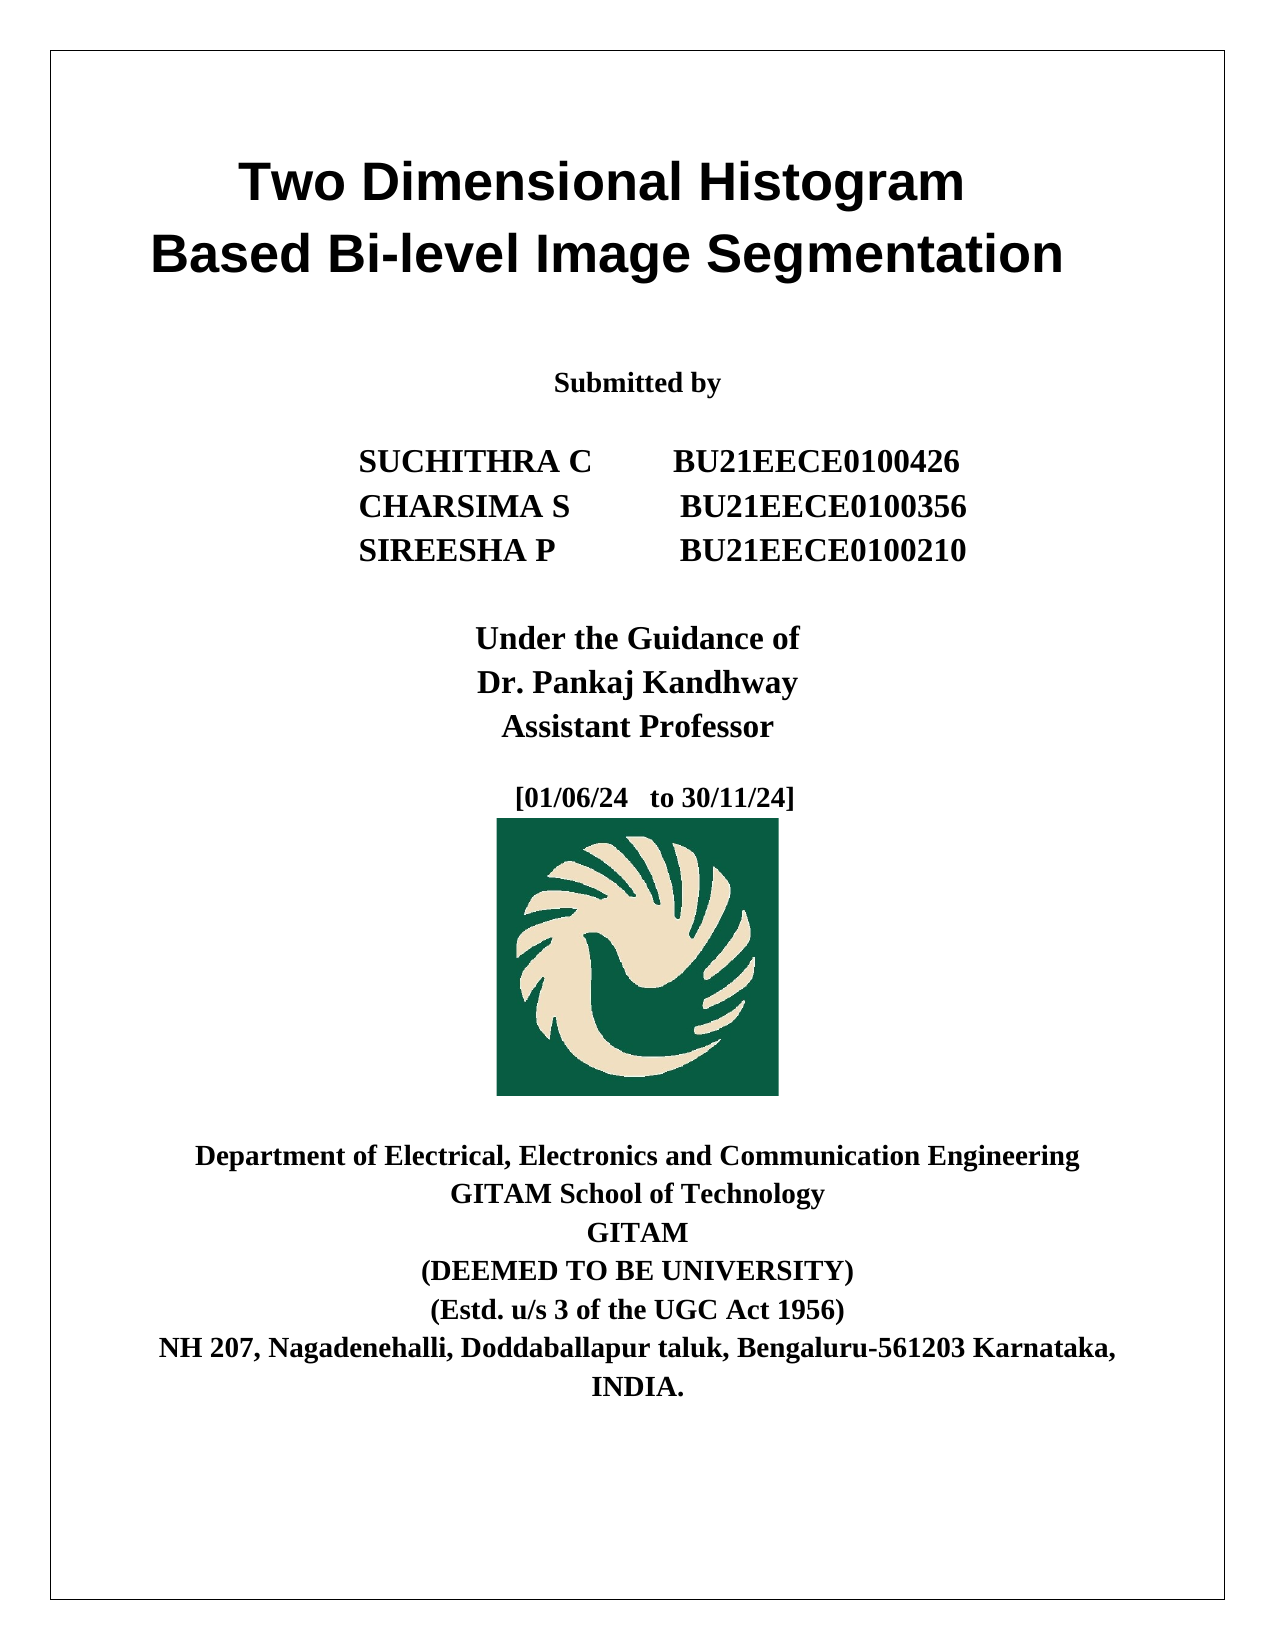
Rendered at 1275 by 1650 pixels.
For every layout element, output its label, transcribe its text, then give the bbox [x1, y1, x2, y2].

picture [496, 818, 779, 1096]
text SIREESHA P BU21EECE0100210 [150, 530, 1125, 568]
text [01/06/24 to 30/11/24] [150, 780, 1125, 814]
text GITAM [150, 1215, 1125, 1248]
text Under the Guidance of [150, 618, 1125, 656]
text GITAM School of Technology [150, 1176, 1125, 1210]
text Department of Electrical, Electronics and Communication Engineering [150, 1138, 1125, 1171]
text Dr. Pankaj Kandhway [150, 662, 1125, 700]
text NH 207, Nagadenehalli, Doddaballapur taluk, Bengaluru-561203 Karnataka, INDIA. [150, 1331, 1125, 1403]
text CHARSIMA S BU21EECE0100356 [150, 486, 1125, 524]
text SUCHITHRA C BU21EECE0100426 [150, 442, 1125, 480]
text Assistant Professor [150, 706, 1125, 744]
text (DEEMED TO BE UNIVERSITY) [150, 1253, 1125, 1287]
text Submitted by [150, 365, 1125, 398]
text (Estd. u/s 3 of the UGC Act 1956) [150, 1292, 1125, 1326]
text Two Dimensional Histogram Based Bi-level Image Segmentation [150, 150, 1125, 284]
